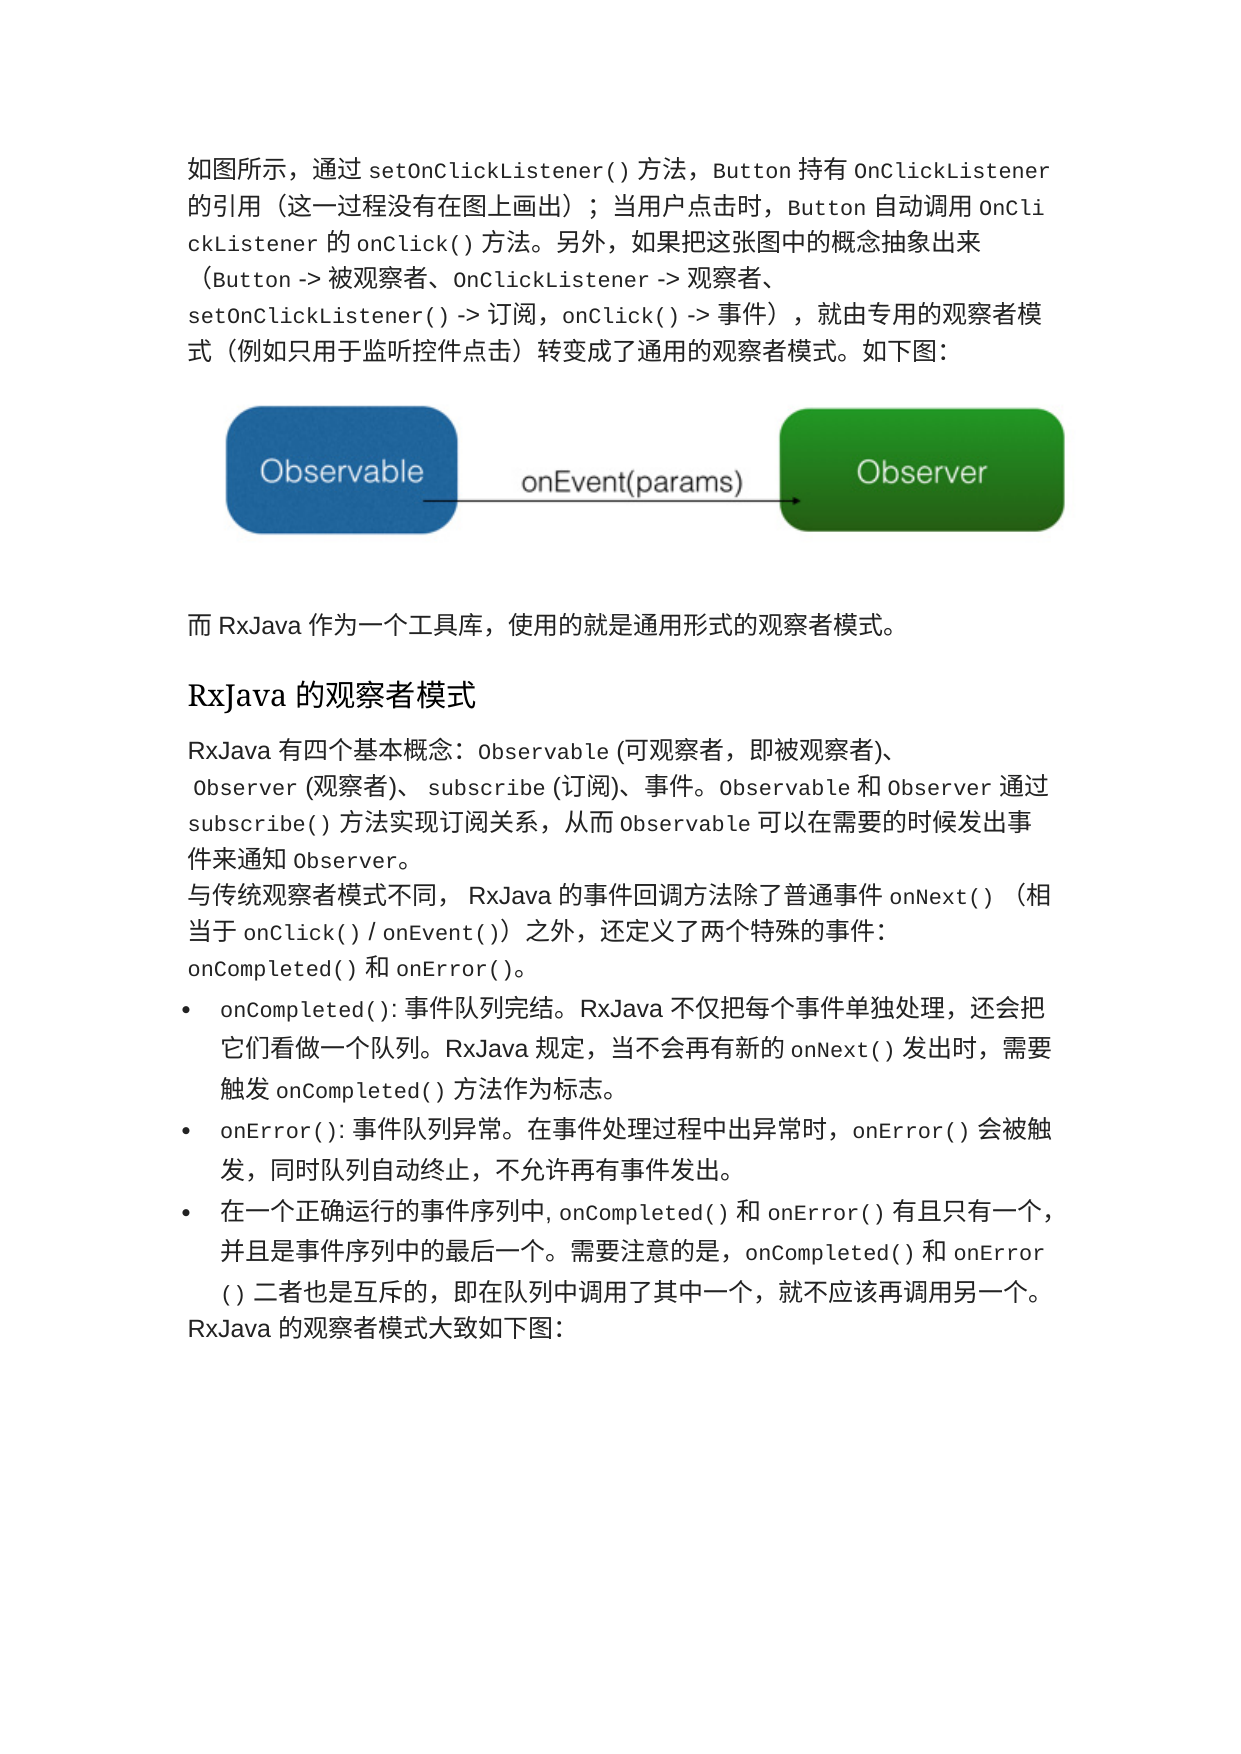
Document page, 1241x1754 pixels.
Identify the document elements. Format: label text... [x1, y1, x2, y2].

text 与传统观察者模式不同， RxJava 的事件回调方法除了普通事件 onNext() （相当于 onClick() / onEvent()）之外，还定义了两个特殊的事件：onCompleted() 和 onError()。 [187, 875, 1053, 984]
text RxJava 的观察者模式 [187, 672, 1053, 715]
text 而 RxJava 作为一个工具库，使用的就是通用形式的观察者模式。 [187, 605, 1053, 642]
list onCompleted(): 事件队列完结。RxJava 不仅把每个事件单独处理，还会把它们看做一个队列。RxJava 规定，当不会再有新的onNext() 发出时，需要触发 onCompleted() 方法作为标志。 [182, 984, 1053, 1106]
list onError(): 事件队列异常。在事件处理过程中出异常时，onError() 会被触发，同时队列自动终止，不允许再有事件发出。 [182, 1106, 1053, 1187]
picture [187, 367, 1104, 576]
text RxJava 有四个基本概念：Observable (可观察者，即被观察者)、 Observer (观察者)、 subscribe (订阅)、事件。Observable 和Observer 通过 subscribe() 方法实现订阅关系，从而 Observable 可以在需要的时候发出事件来通知 Observer。 [187, 730, 1053, 875]
list 在一个正确运行的事件序列中, onCompleted() 和 onError() 有且只有一个，并且是事件序列中的最后一个。需要注意的是，onCompleted() 和 onError() 二者也是互斥的，即在队列中调用了其中一个，就不应该再调用另一个。 [182, 1187, 1053, 1308]
text RxJava 的观察者模式大致如下图： [187, 1308, 1053, 1344]
text 如图所示，通过 setOnClickListener() 方法，Button 持有 OnClickListener 的引用（这一过程没有在图上画出）；当用户点击时，Button 自动调用 OnClickListener 的 onClick() 方法。另外，如果把这张图中的概念抽象出来（Button -> 被观察者、OnClickListener -> 观察者、setOnClickListener() -> 订阅，onClick() -> 事件），就由专用的观察者模式（例如只用于监听控件点击）转变成了通用的观察者模式。如下图： [187, 150, 1053, 367]
